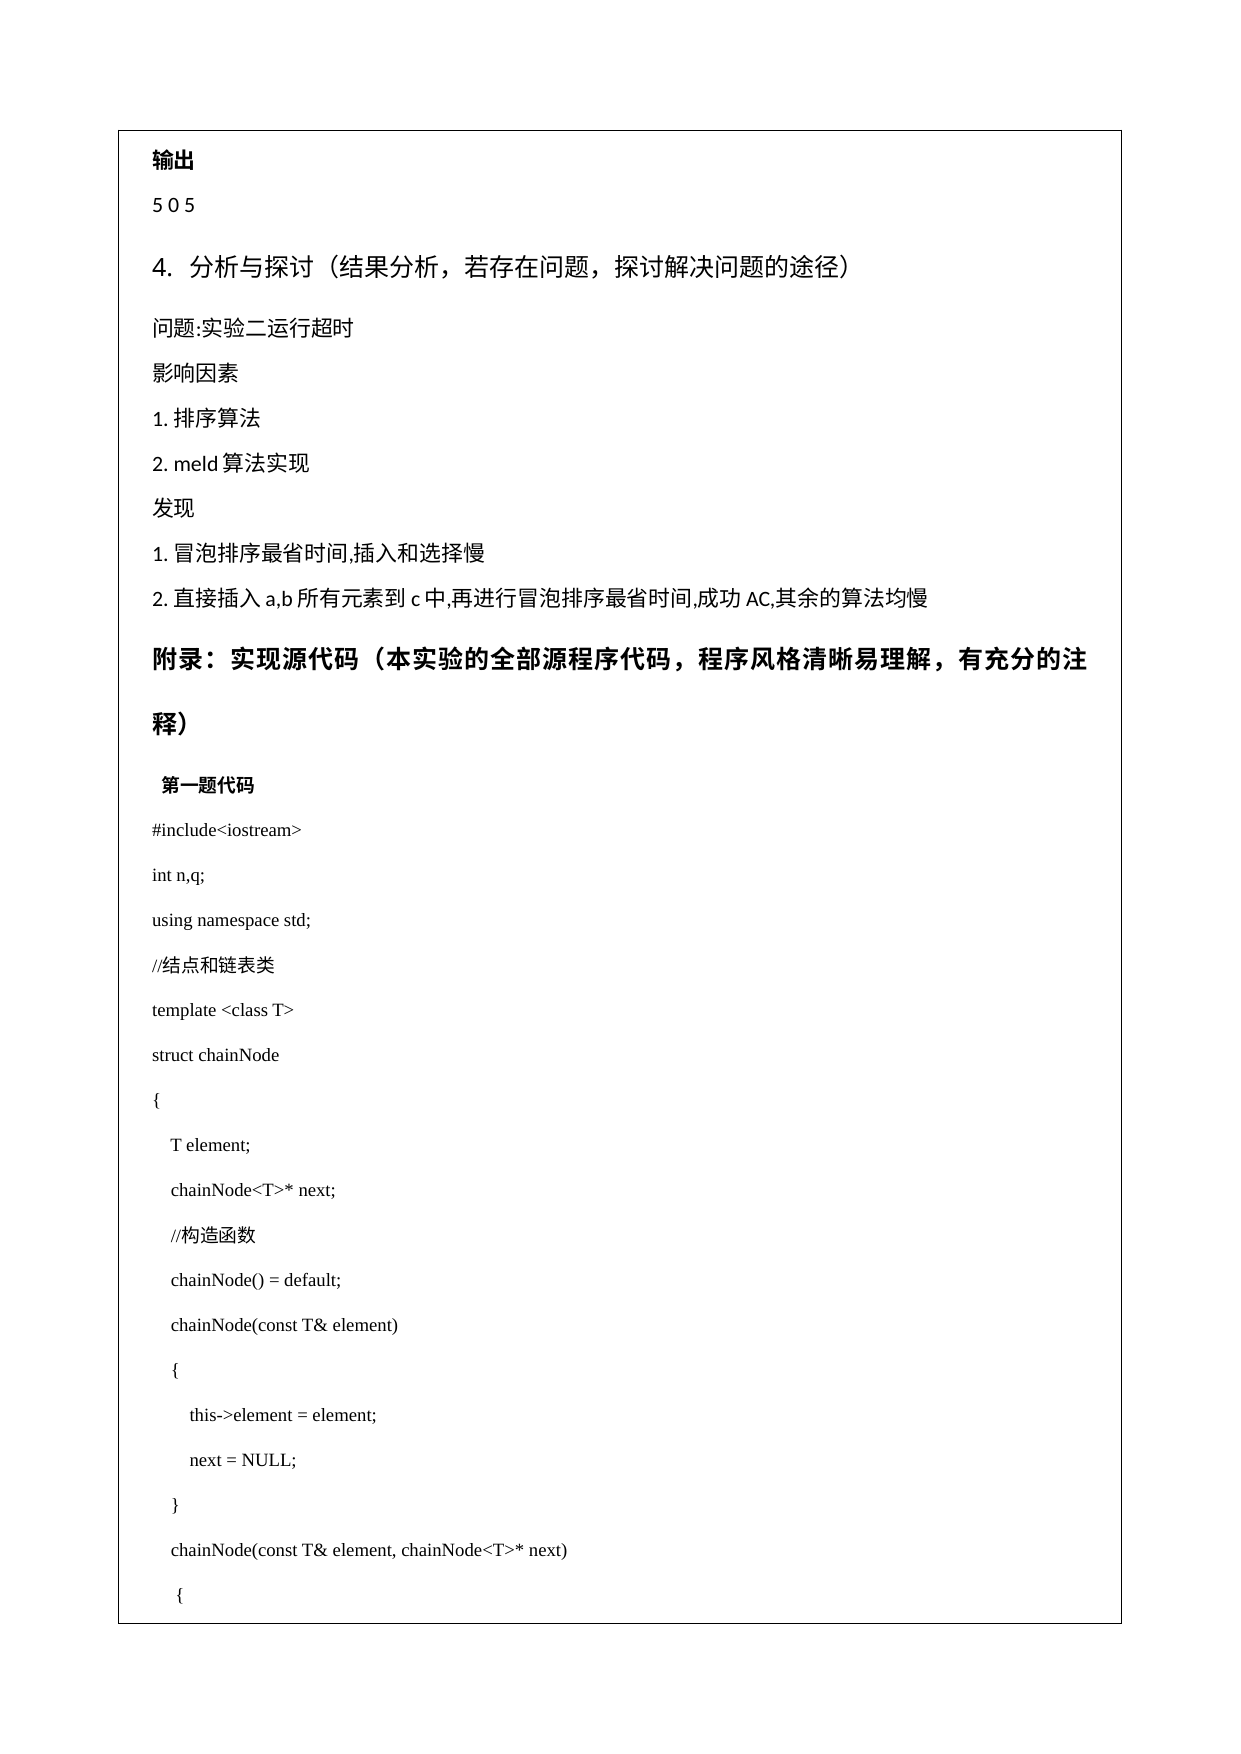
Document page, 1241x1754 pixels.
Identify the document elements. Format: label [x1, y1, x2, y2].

table_cell [119, 131, 1121, 1623]
